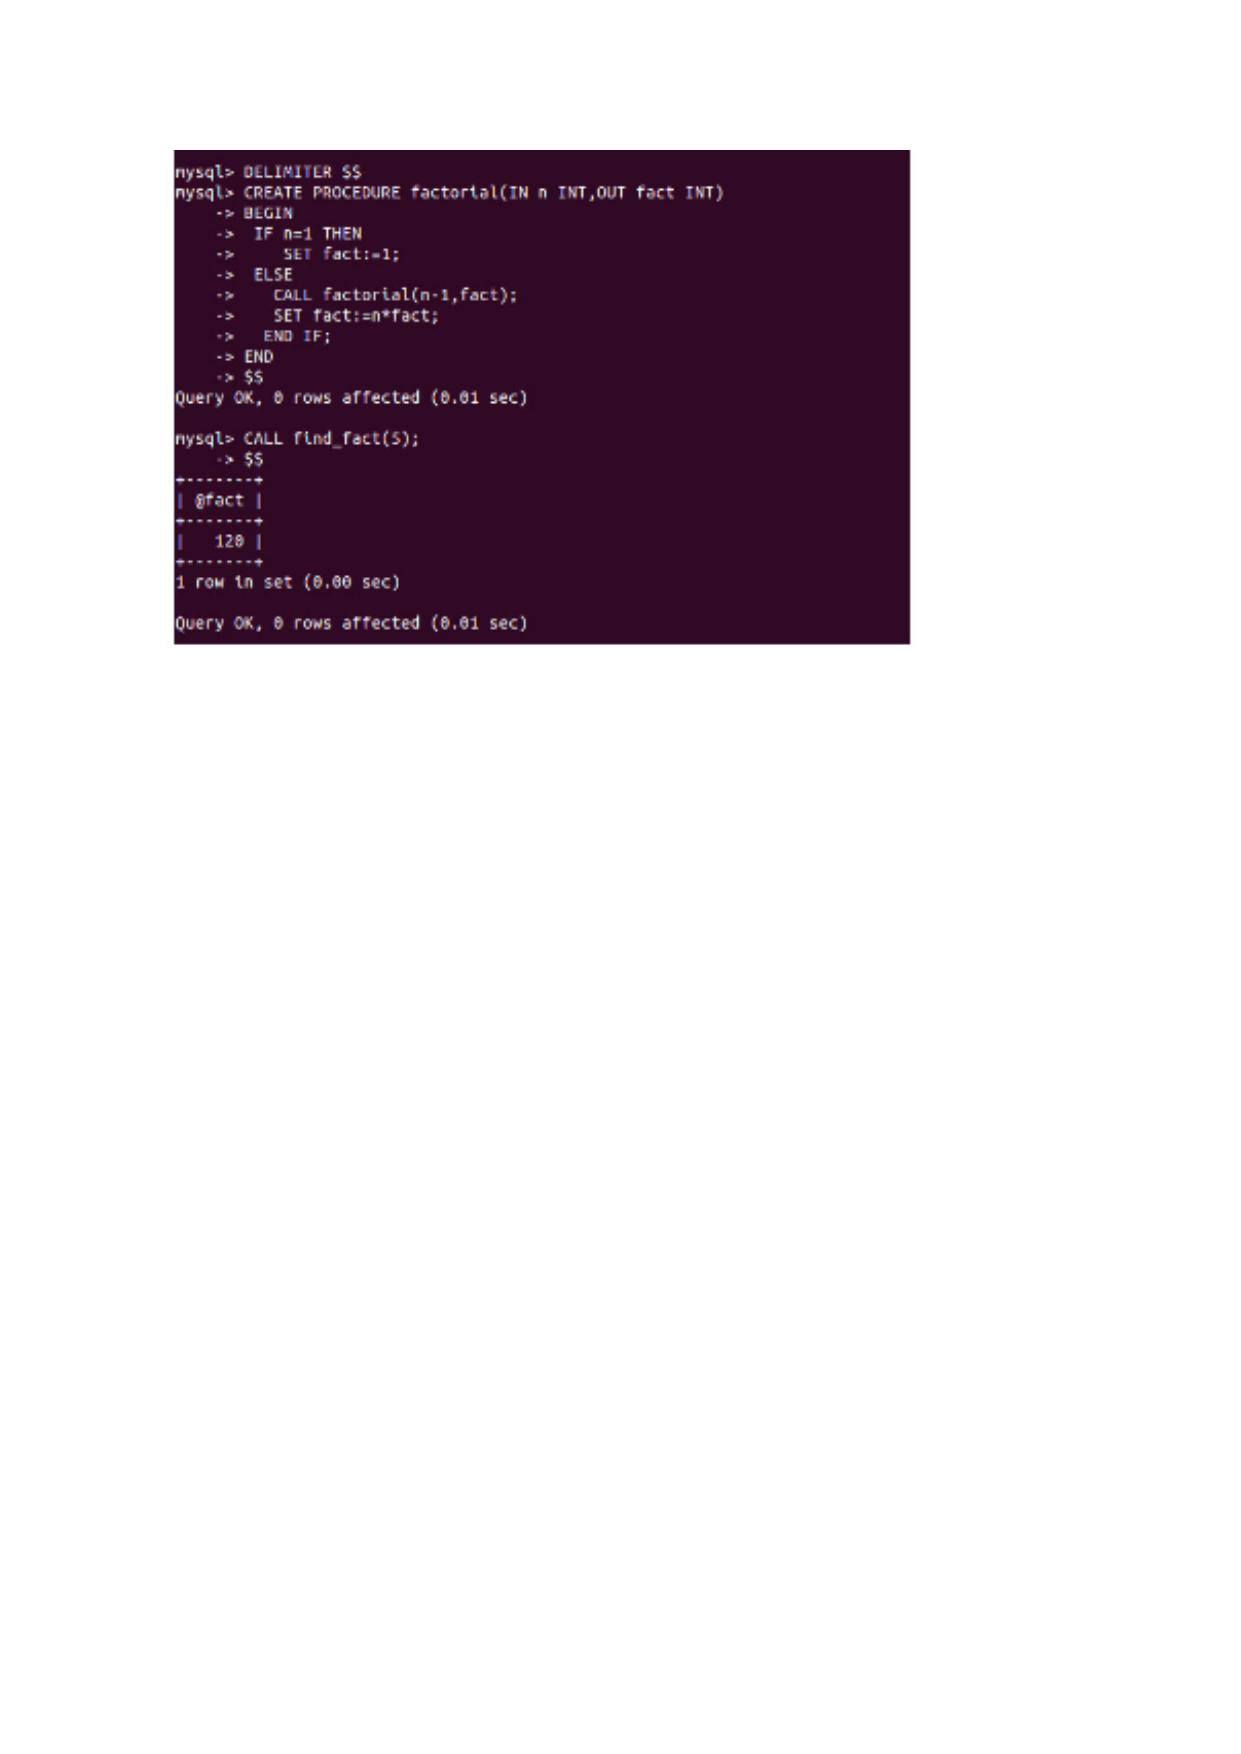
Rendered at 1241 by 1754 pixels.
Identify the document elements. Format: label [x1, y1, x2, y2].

picture [150, 150, 923, 660]
